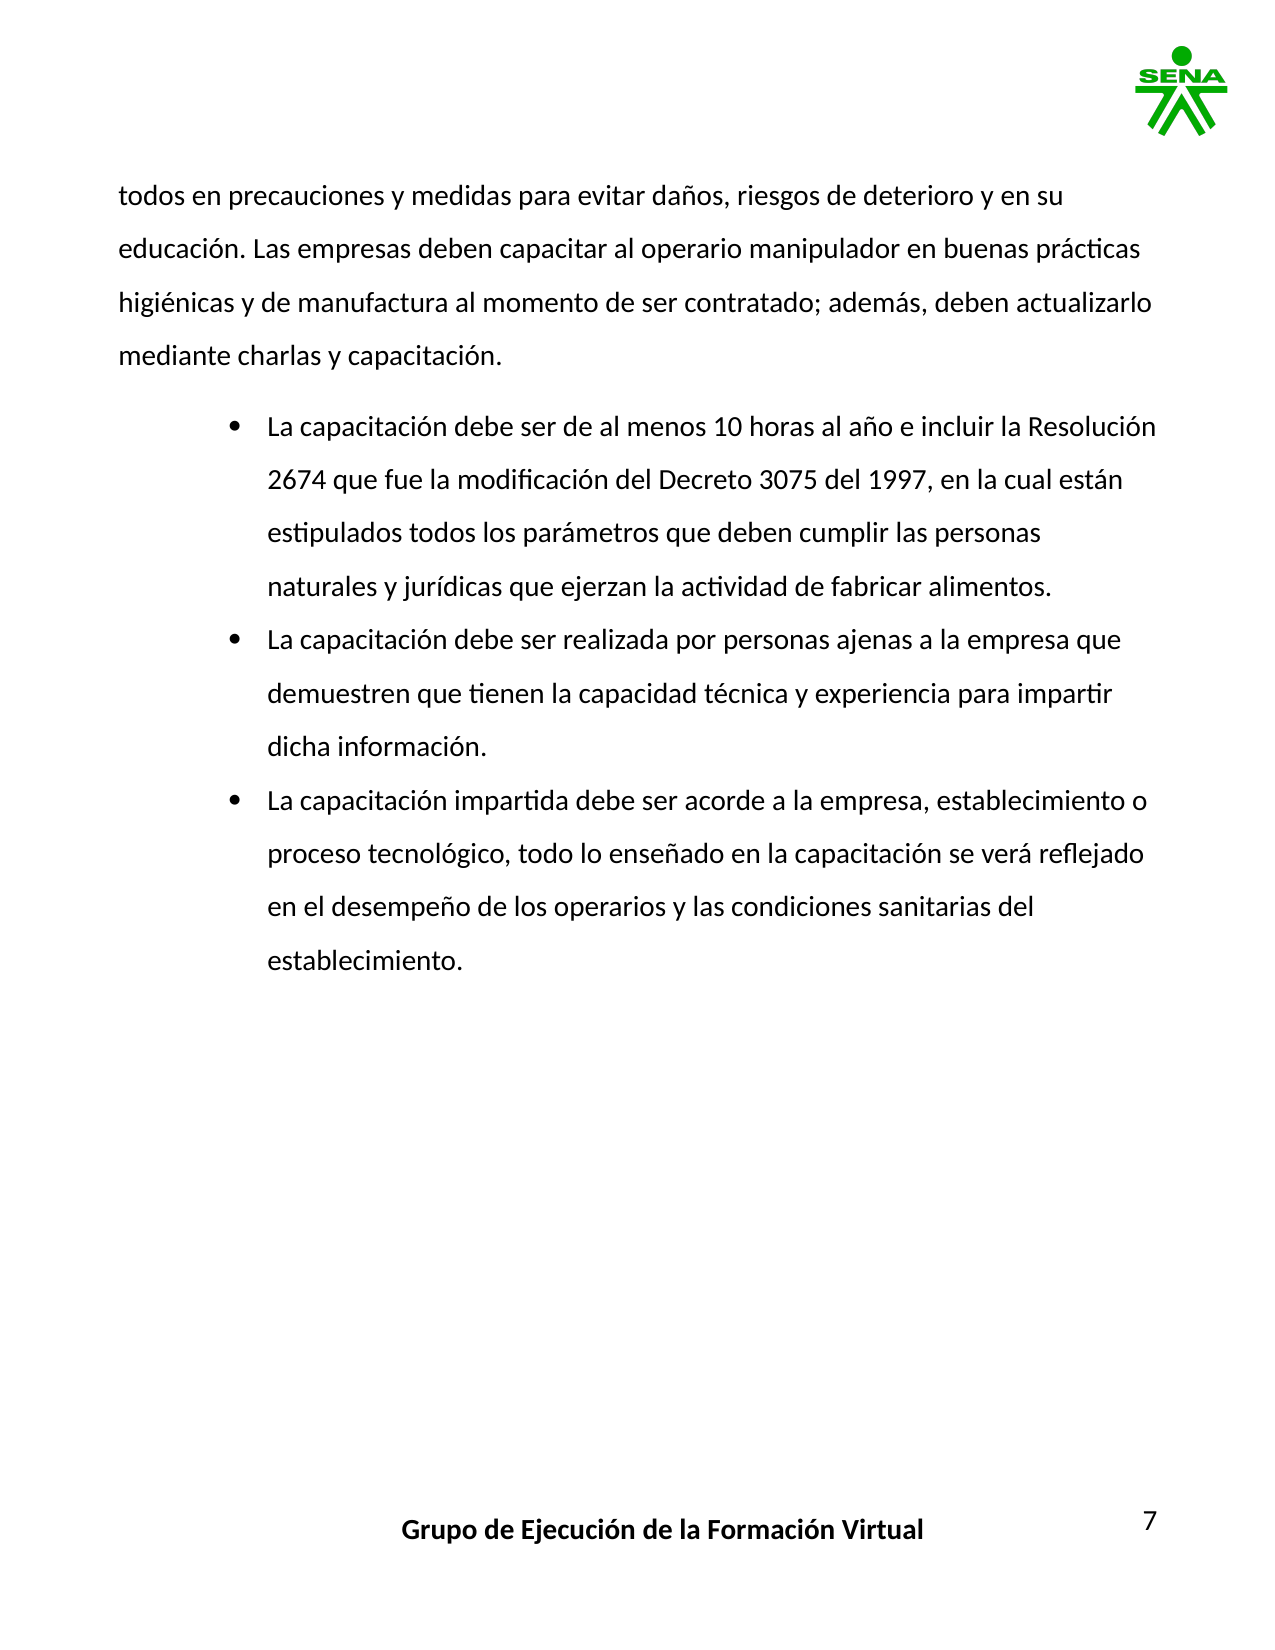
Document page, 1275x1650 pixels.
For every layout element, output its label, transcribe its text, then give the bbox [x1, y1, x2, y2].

picture [1135, 46, 1228, 136]
list La capacitación impartida debe ser acorde a la empresa, establecimiento o proceso tecnológico, todo lo enseñado en la capacitación se verá reflejado en el desempeño de los operarios y las condiciones sanitarias del establecimiento. [229, 782, 1157, 978]
list La capacitación debe ser realizada por personas ajenas a la empresa que demuestren que tienen la capacidad técnica y experiencia para impartir dicha información. [229, 621, 1157, 764]
list La capacitación debe ser de al menos 10 horas al año e incluir la Resolución 2674 que fue la modificación del Decreto 3075 del 1997, en la cual están estipulados todos los parámetros que deben cumplir las personas naturales y jurídicas que ejerzan la actividad de fabricar alimentos. [229, 408, 1157, 603]
